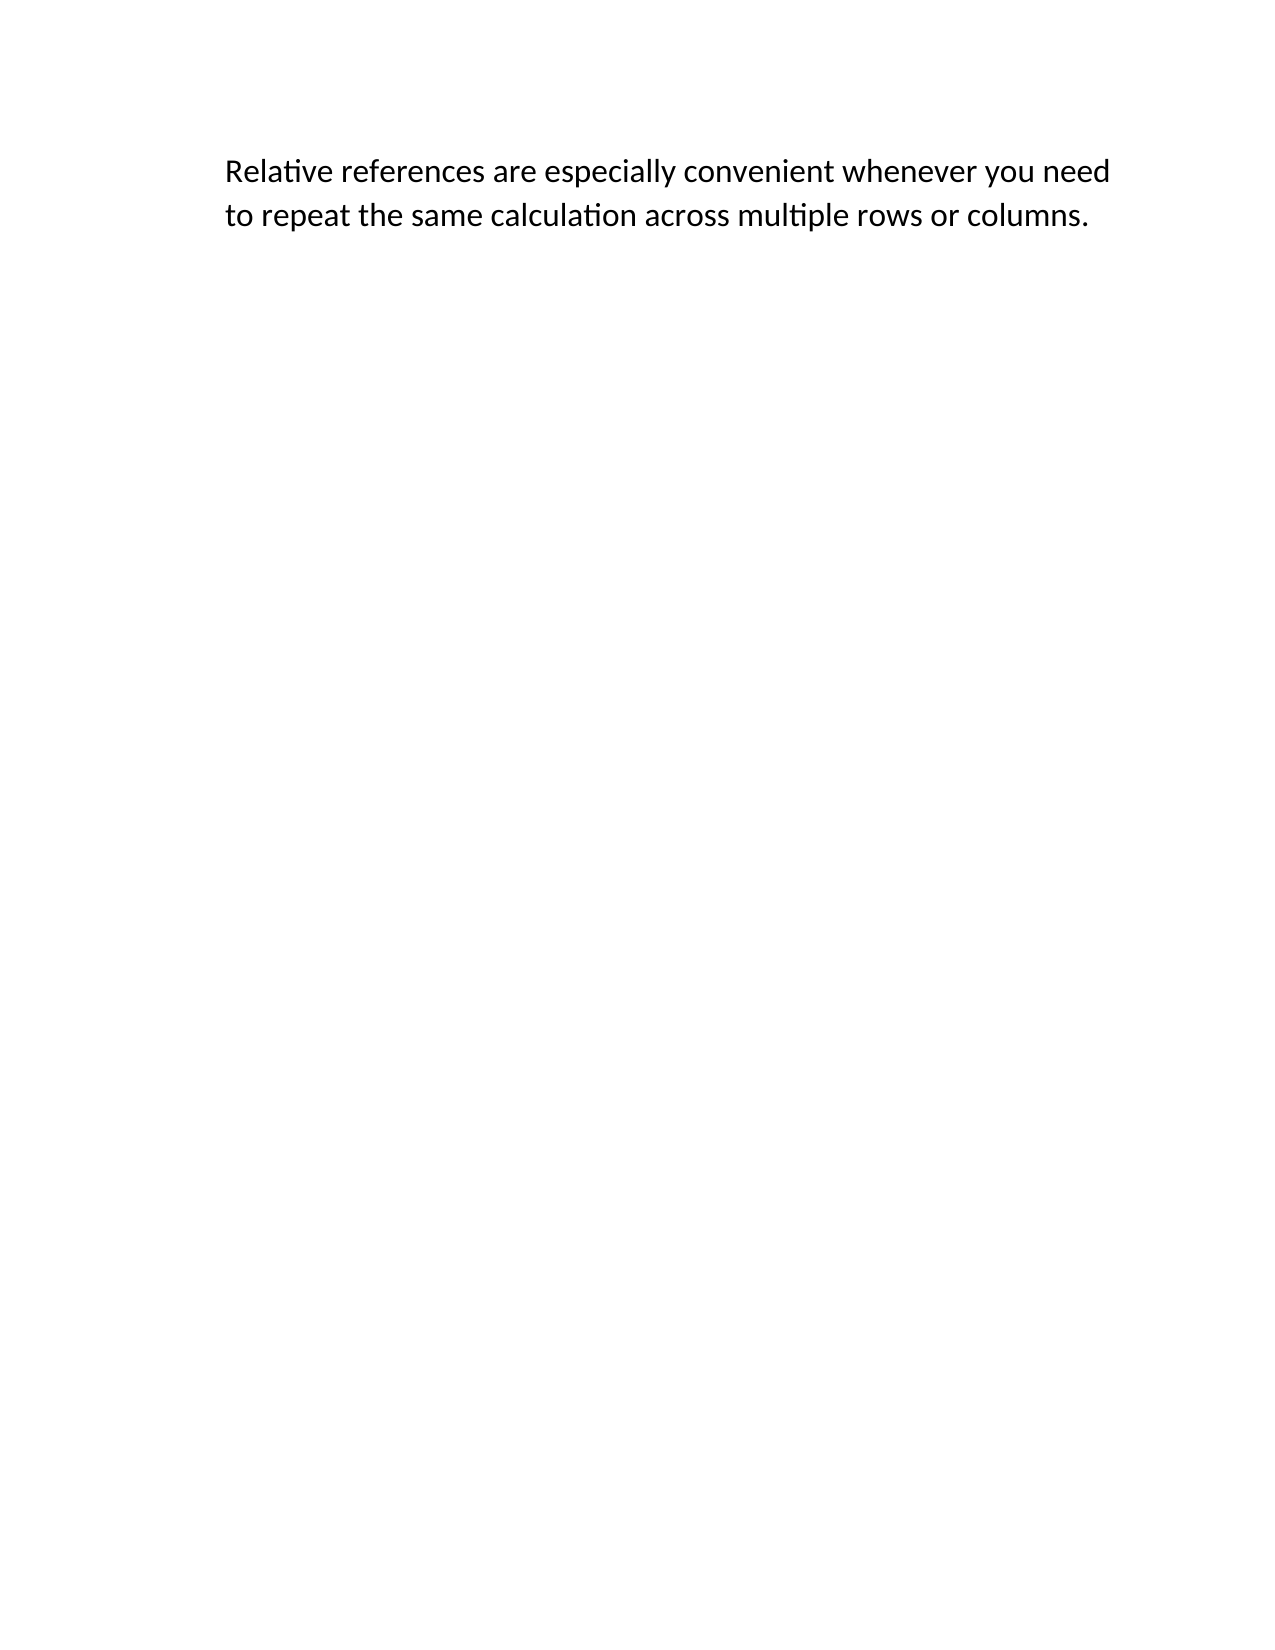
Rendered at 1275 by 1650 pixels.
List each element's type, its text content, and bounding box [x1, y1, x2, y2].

list Relative references are especially convenient whenever you need to repeat the same calculation across multiple rows or columns. [225, 150, 1125, 235]
